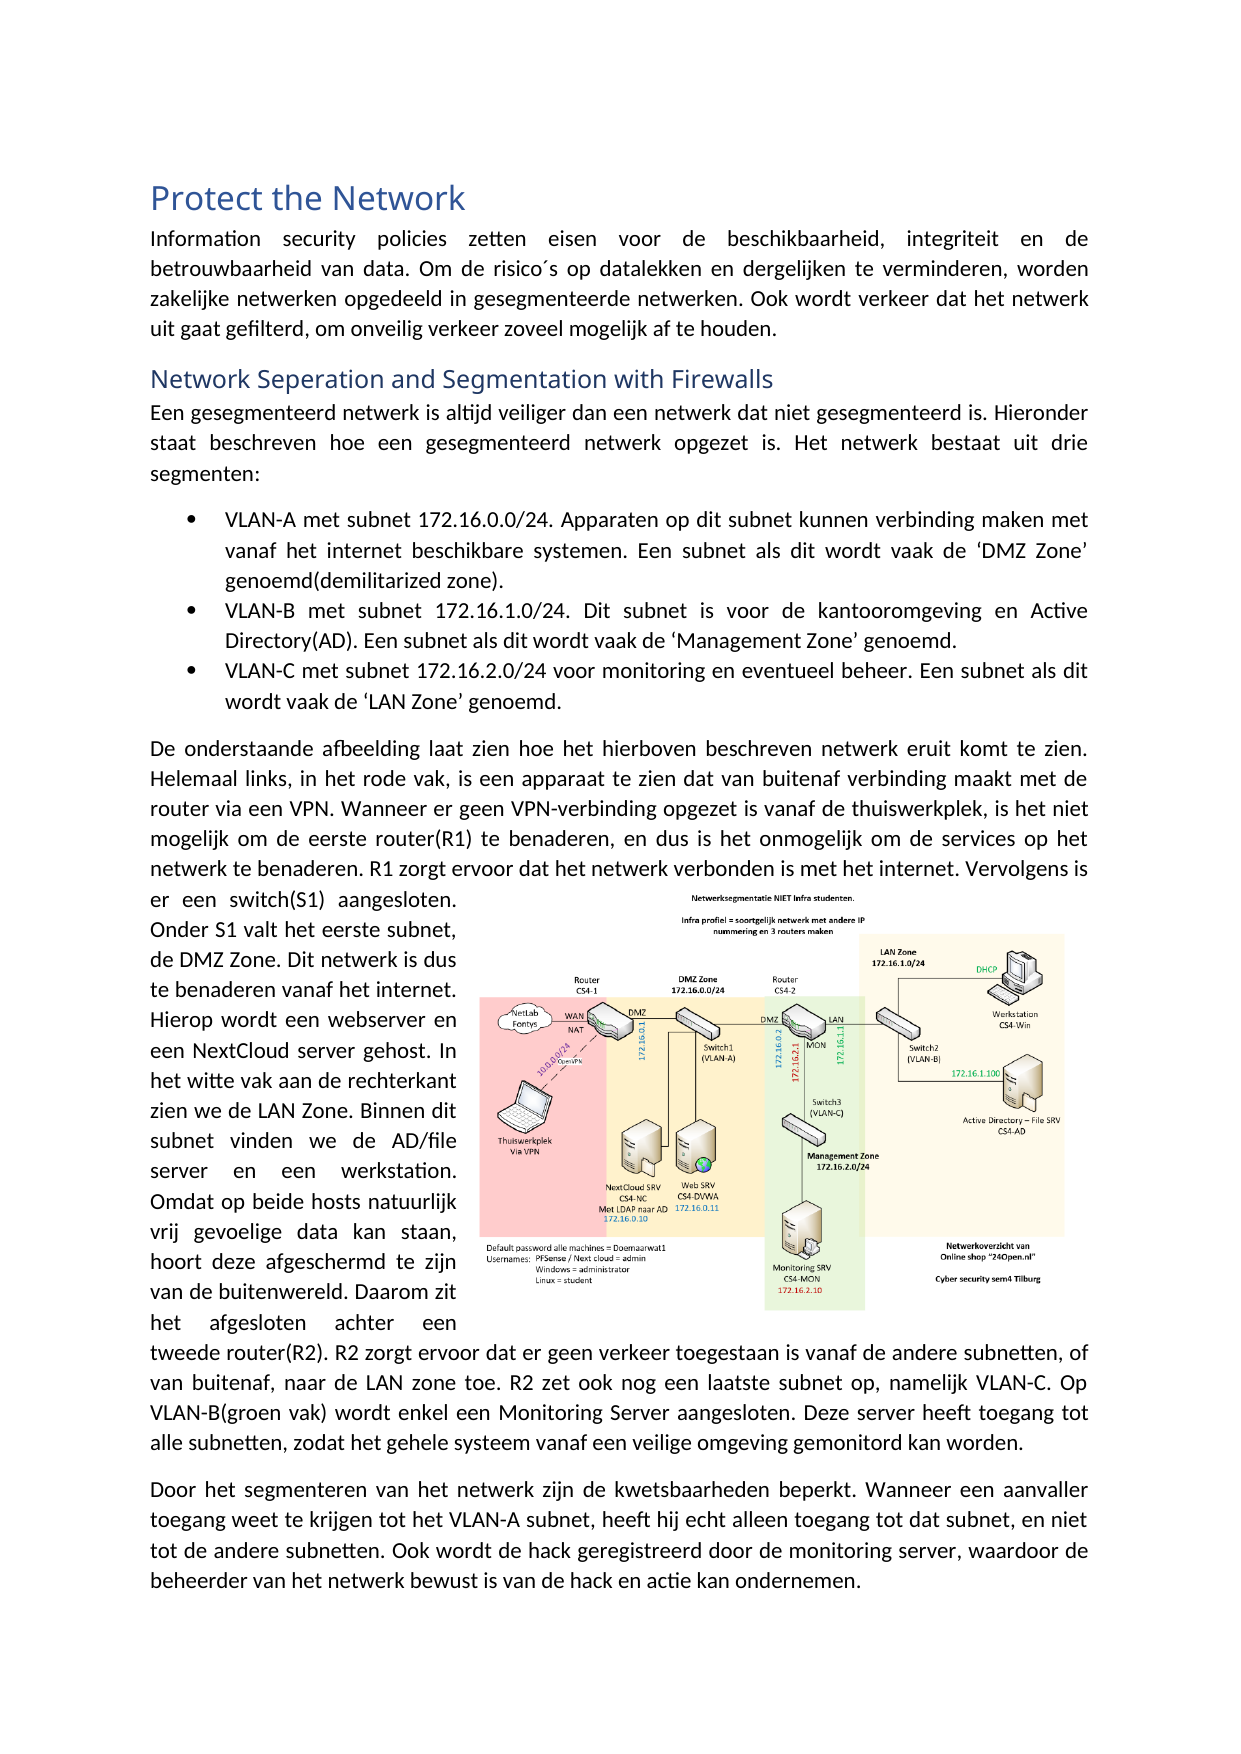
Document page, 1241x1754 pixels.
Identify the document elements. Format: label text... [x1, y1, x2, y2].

text Door het segmenteren van het netwerk zijn de kwetsbaarheden beperkt. Wanneer een aanvaller toegang weet te krijgen tot het VLAN-A subnet, heeft hij echt alleen toegang tot dat subnet, en niet tot de andere subnetten. Ook wordt de hack geregistreerd door de monitoring server, waardoor de beheerder van het netwerk bewust is van de hack en actie kan ondernemen. [150, 1475, 1090, 1594]
list VLAN-B met subnet 172.16.1.0/24. Dit subnet is voor de kantooromgeving en Active Directory(AD). Een subnet als dit wordt vaak de ‘Management Zone’ genoemd. [187, 596, 1090, 654]
text Information security policies zetten eisen voor de beschikbaarheid, integriteit en de betrouwbaarheid van data. Om de risico´s op datalekken en dergelijken te verminderen, worden zakelijke netwerken opgedeeld in gesegmenteerde netwerken. Ook wordt verkeer dat het netwerk uit gaat gefilterd, om onveilig verkeer zoveel mogelijk af te houden. [150, 224, 1090, 343]
text Een gesegmenteerd netwerk is altijd veiliger dan een netwerk dat niet gesegmenteerd is. Hieronder staat beschreven hoe een gesegmenteerd netwerk opgezet is. Het netwerk bestaat uit drie segmenten: [150, 398, 1090, 487]
subtitle Network Seperation and Segmentation with Firewalls [150, 361, 1090, 396]
subtitle Protect the Network [150, 175, 1090, 220]
list VLAN-C met subnet 172.16.2.0/24 voor monitoring en eventueel beheer. Een subnet als dit wordt vaak de ‘LAN Zone’ genoemd. [187, 657, 1090, 715]
list VLAN-A met subnet 172.16.0.0/24. Apparaten op dit subnet kunnen verbinding maken met vanaf het internet beschikbare systemen. Een subnet als dit wordt vaak de ‘DMZ Zone’ genoemd(demilitarized zone). [187, 506, 1090, 594]
picture [476, 890, 1090, 1314]
